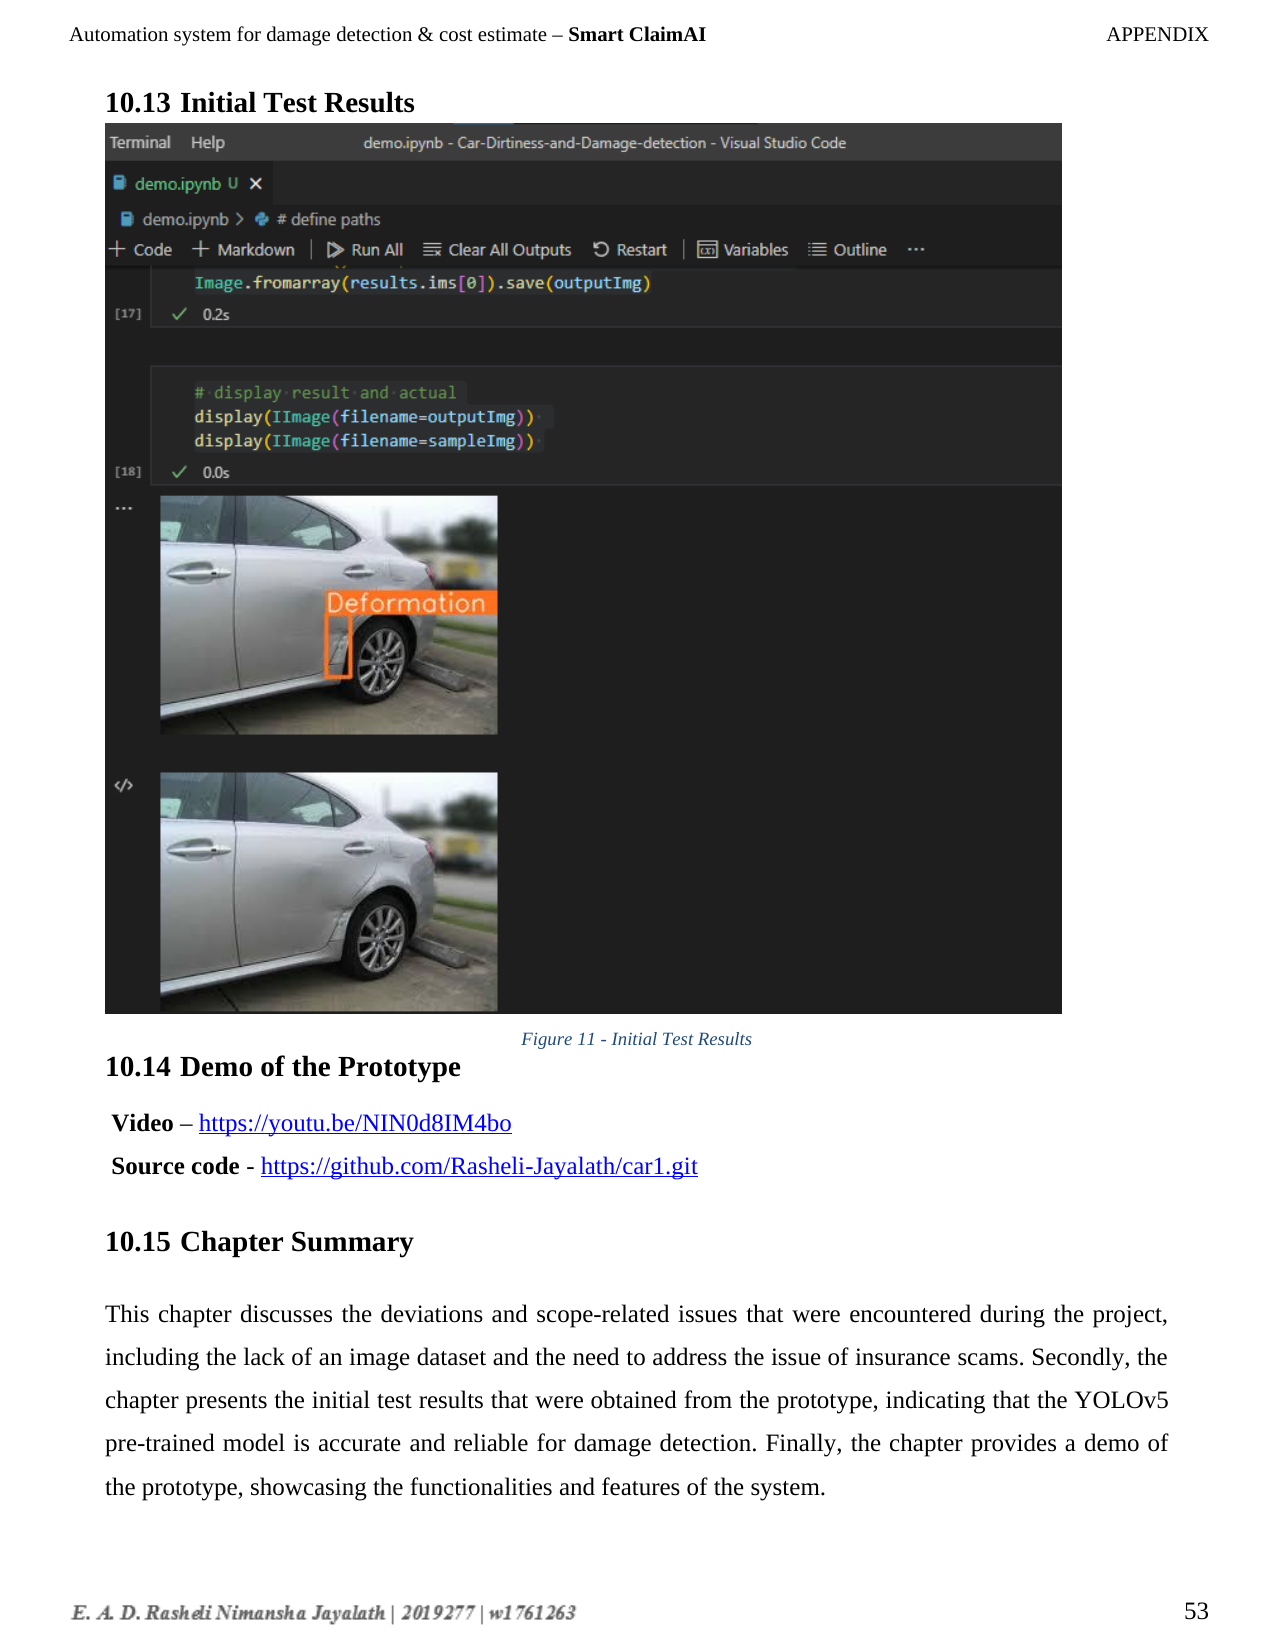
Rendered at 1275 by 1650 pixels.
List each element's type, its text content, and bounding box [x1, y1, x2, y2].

subtitle Initial Test Results [105, 85, 1170, 118]
subtitle Demo of the Prototype [105, 1049, 1170, 1083]
picture [105, 123, 1062, 1014]
subtitle Chapter Summary [105, 1224, 1170, 1257]
text Figure 11 - Initial Test Results [105, 1028, 1170, 1049]
text This chapter discusses the deviations and scope-related issues that were encountered during the project, including the lack of an image dataset and the need to address the issue of insurance scams. Secondly, the chapter presents the initial test results that were obtained from the prototype, indicating that the YOLOv5 pre-trained model is accurate and reliable for damage detection. Finally, the chapter provides a demo of the prototype, showcasing the functionalities and features of the system. [105, 1299, 1170, 1500]
text Source code - https://github.com/Rasheli-Jayalath/car1.git [105, 1151, 1170, 1180]
text Video – https://youtu.be/NIN0d8IM4bo [105, 1108, 1170, 1137]
picture [68, 1596, 588, 1631]
